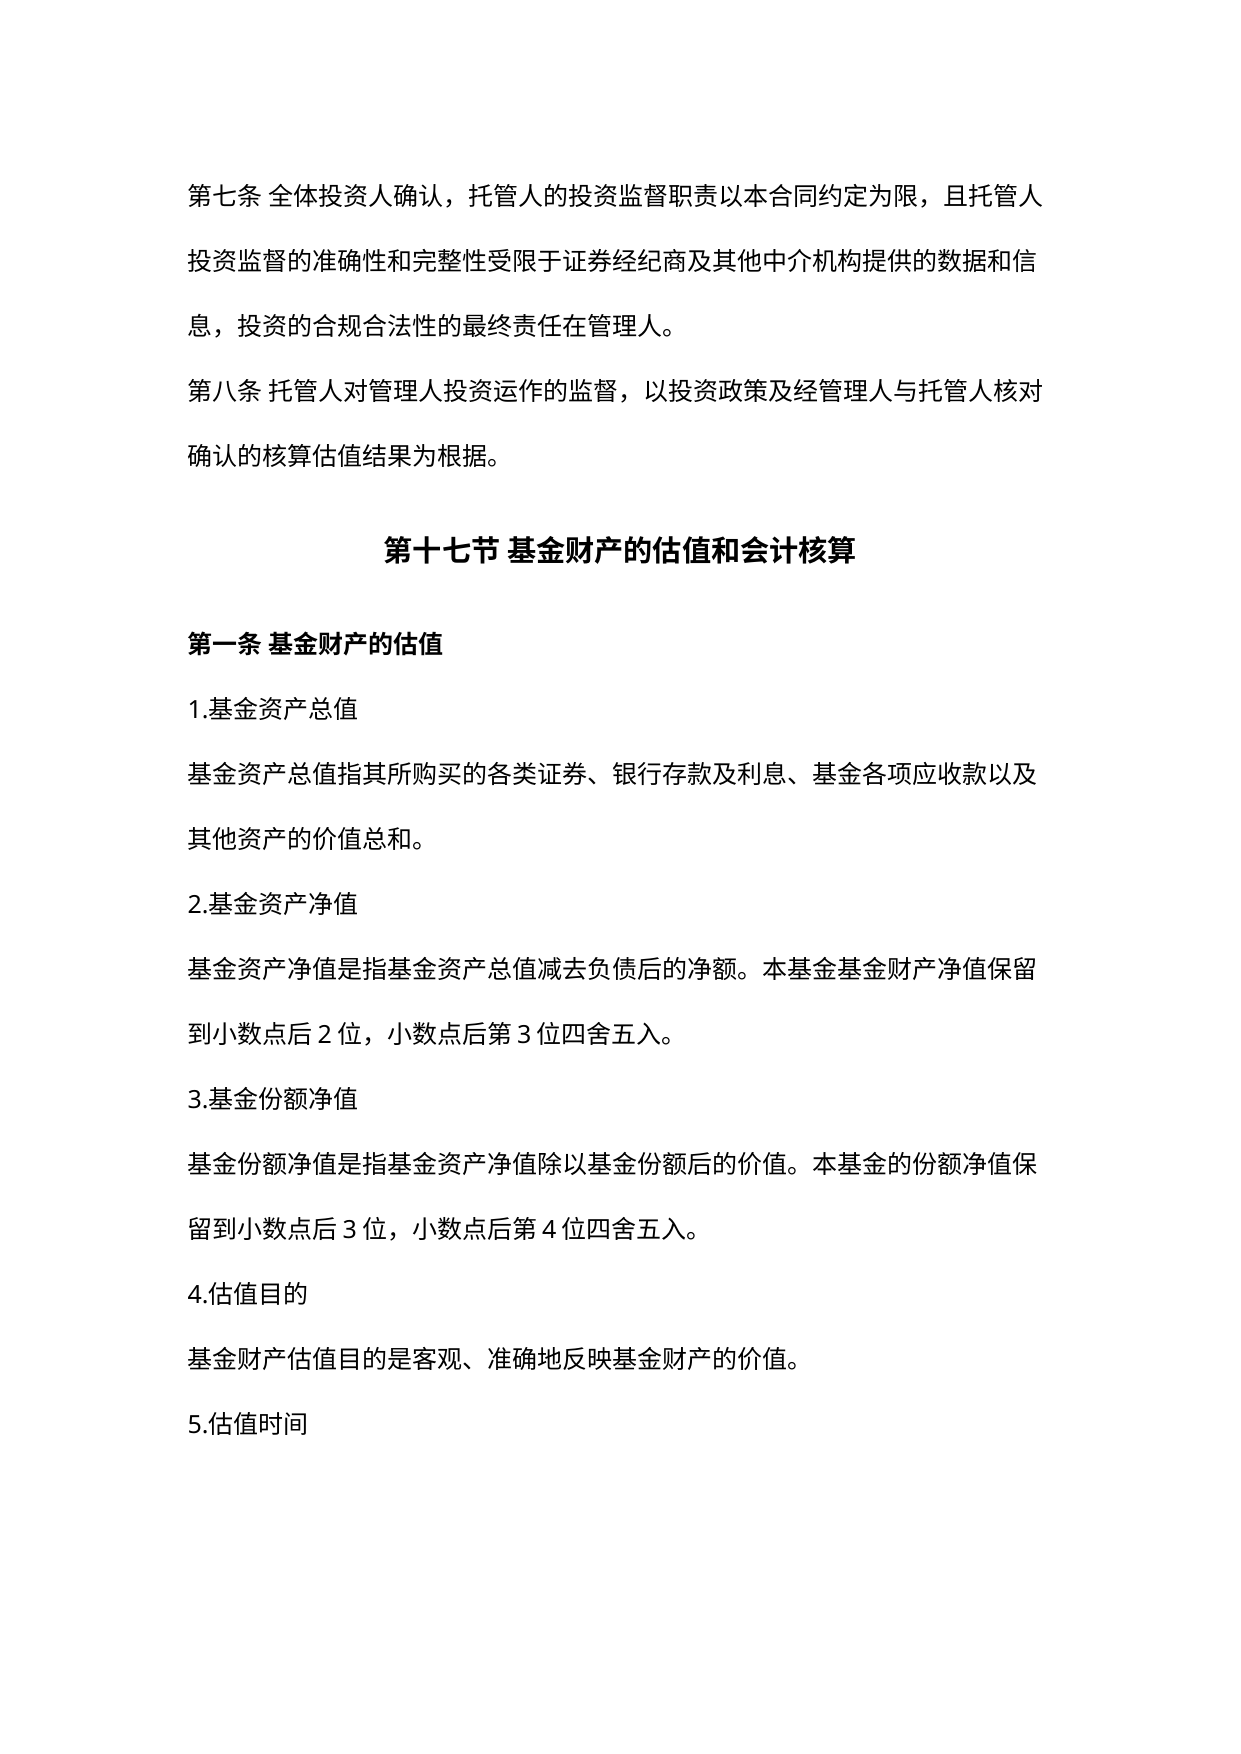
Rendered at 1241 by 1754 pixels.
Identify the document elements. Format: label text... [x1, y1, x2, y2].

text 4.估值目的 [187, 1260, 1053, 1325]
text 第七条 全体投资人确认，托管人的投资监督职责以本合同约定为限，且托管人投资监督的准确性和完整性受限于证券经纪商及其他中介机构提供的数据和信息，投资的合规合法性的最终责任在管理人。 [187, 162, 1053, 357]
subtitle 第一条 基金财产的估值 [187, 610, 1053, 675]
subtitle 第十七节 基金财产的估值和会计核算 [187, 516, 1053, 581]
text 第八条 托管人对管理人投资运作的监督，以投资政策及经管理人与托管人核对确认的核算估值结果为根据。 [187, 357, 1053, 487]
text 2.基金资产净值 [187, 870, 1053, 935]
text 基金资产净值是指基金资产总值减去负债后的净额。本基金基金财产净值保留到小数点后2位，小数点后第3位四舍五入。 [187, 935, 1053, 1065]
text 5.估值时间 [187, 1390, 1053, 1455]
text 1.基金资产总值 [187, 675, 1053, 740]
text 基金财产估值目的是客观、准确地反映基金财产的价值。 [187, 1325, 1053, 1390]
text 基金份额净值是指基金资产净值除以基金份额后的价值。本基金的份额净值保留到小数点后3位，小数点后第4位四舍五入。 [187, 1130, 1053, 1260]
text 3.基金份额净值 [187, 1065, 1053, 1130]
text 基金资产总值指其所购买的各类证券、银行存款及利息、基金各项应收款以及其他资产的价值总和。 [187, 740, 1053, 870]
